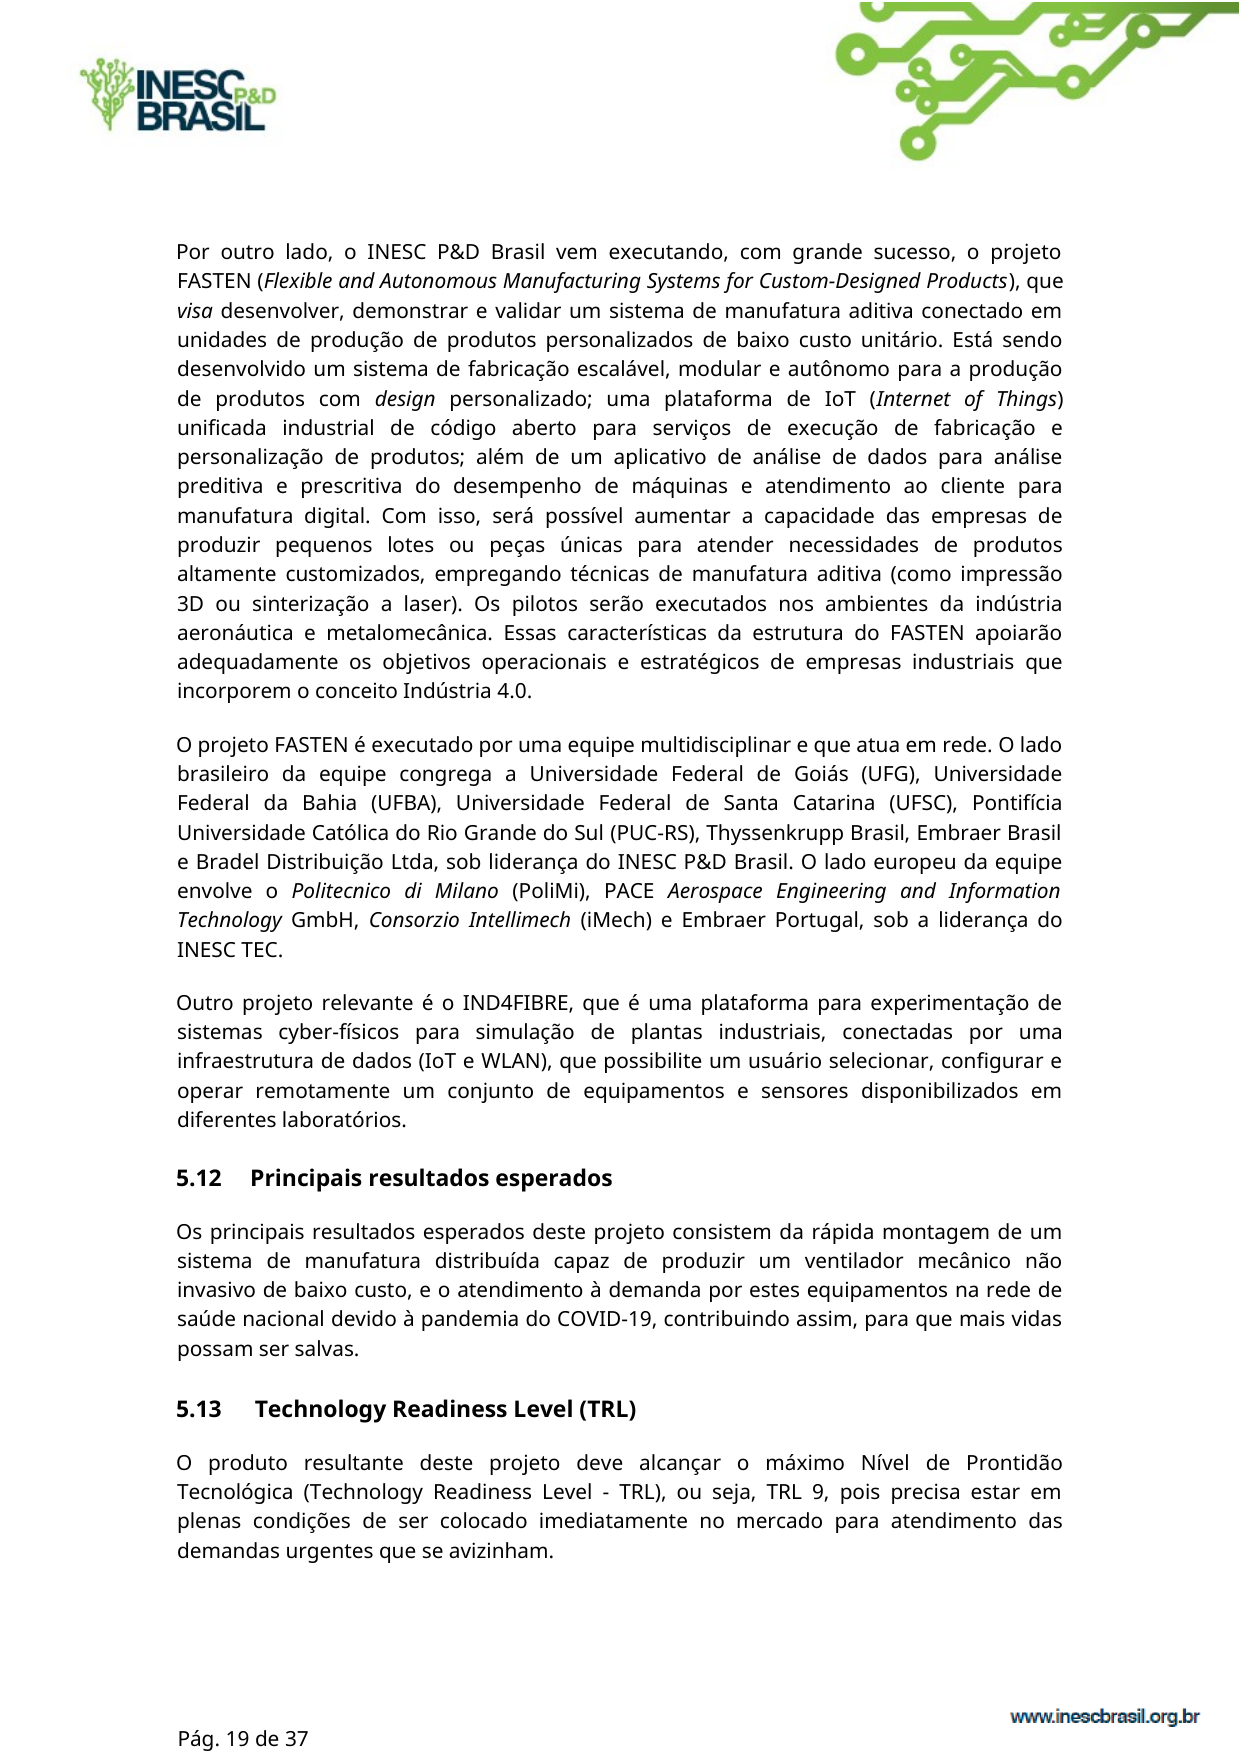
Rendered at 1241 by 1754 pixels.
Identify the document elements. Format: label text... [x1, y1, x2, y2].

text Os principais resultados esperados deste projeto consistem da rápida montagem de um sistema de manufatura distribuída capaz de produzir um ventilador mecânico não invasivo de baixo custo, e o atendimento à demanda por estes equipamentos na rede de saúde nacional devido à pandemia do COVID-19, contribuindo assim, para que mais vidas possam ser salvas. [176, 1217, 1063, 1362]
subtitle 5.12 Principais resultados esperados [176, 1162, 1057, 1193]
text O projeto FASTEN é executado por uma equipe multidisciplinar e que atua em rede. O lado brasileiro da equipe congrega a Universidade Federal de Goiás (UFG), Universidade Federal da Bahia (UFBA), Universidade Federal de Santa Catarina (UFSC), Pontifícia Universidade Católica do Rio Grande do Sul (PUC-RS), Thyssenkrupp Brasil, Embraer Brasil e Bradel Distribuição Ltda, sob liderança do INESC P&D Brasil. O lado europeu da equipe envolve o Politecnico di Milano (PoliMi), PACE Aerospace Engineering and Information Technology GmbH, Consorzio Intellimech (iMech) e Embraer Portugal, sob a liderança do INESC TEC. [176, 730, 1063, 963]
picture [25, 1694, 1238, 1754]
text O produto resultante deste projeto deve alcançar o máximo Nível de Prontidão Tecnológica (Technology Readiness Level - TRL), ou seja, TRL 9, pois precisa estar em plenas condições de ser colocado imediatamente no mercado para atendimento das demandas urgentes que se avizinham. [176, 1448, 1063, 1564]
subtitle 5.13 Technology Readiness Level (TRL) [176, 1393, 1057, 1424]
picture [2, 2, 1239, 171]
text Outro projeto relevante é o IND4FIBRE, que é uma plataforma para experimentação de sistemas cyber-físicos para simulação de plantas industriais, conectadas por uma infraestrutura de dados (IoT e WLAN), que possibilite um usuário selecionar, configurar e operar remotamente um conjunto de equipamentos e sensores disponibilizados em diferentes laboratórios. [176, 988, 1063, 1133]
text Por outro lado, o INESC P&D Brasil vem executando, com grande sucesso, o projeto FASTEN (Flexible and Autonomous Manufacturing Systems for Custom-Designed Products), que visa desenvolver, demonstrar e validar um sistema de manufatura aditiva conectado em unidades de produção de produtos personalizados de baixo custo unitário. Está sendo desenvolvido um sistema de fabricação escalável, modular e autônomo para a produção de produtos com design personalizado; uma plataforma de IoT (Internet of Things) unificada industrial de código aberto para serviços de execução de fabricação e personalização de produtos; além de um aplicativo de análise de dados para análise preditiva e prescritiva do desempenho de máquinas e atendimento ao cliente para manufatura digital. Com isso, será possível aumentar a capacidade das empresas de produzir pequenos lotes ou peças únicas para atender necessidades de produtos altamente customizados, empregando técnicas de manufatura aditiva (como impressão 3D ou sinterização a laser). Os pilotos serão executados nos ambientes da indústria aeronáutica e metalomecânica. Essas características da estrutura do FASTEN apoiarão adequadamente os objetivos operacionais e estratégicos de empresas industriais que incorporem o conceito Indústria 4.0. [176, 237, 1063, 705]
